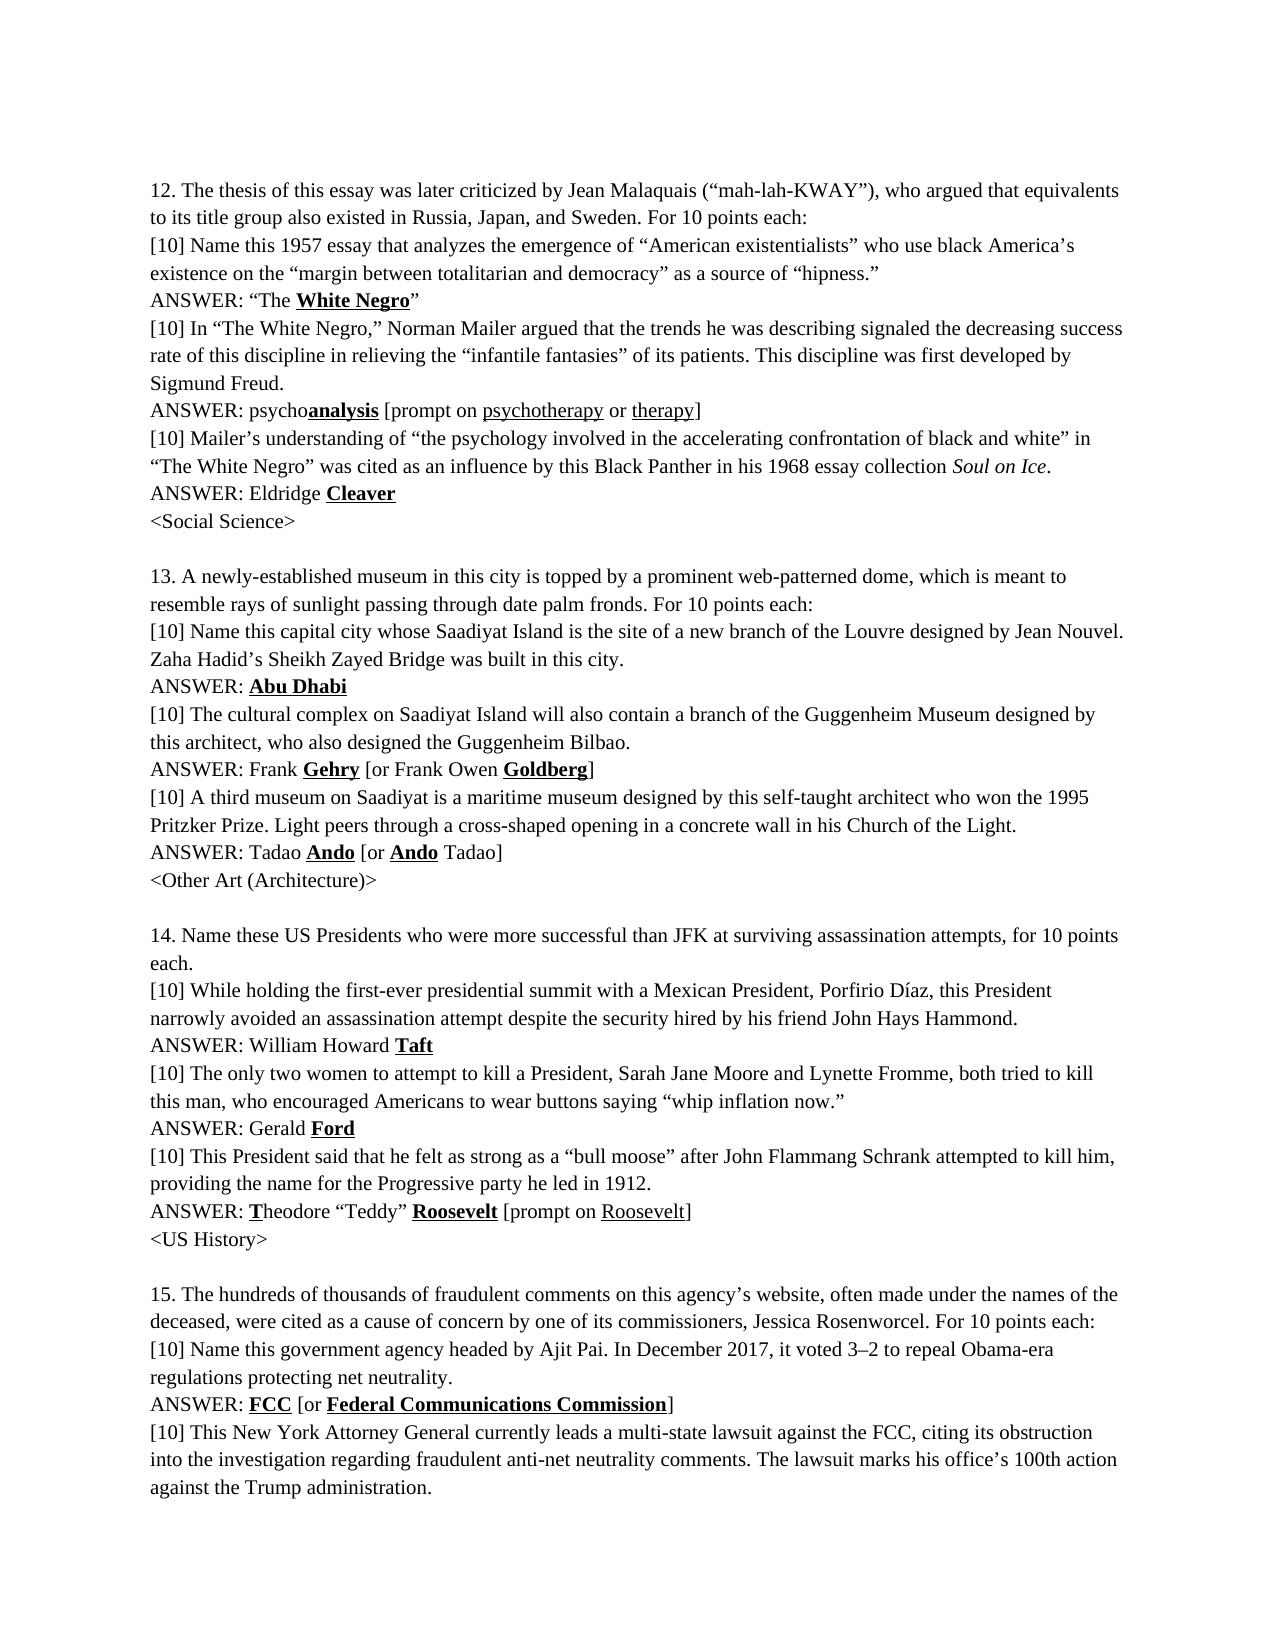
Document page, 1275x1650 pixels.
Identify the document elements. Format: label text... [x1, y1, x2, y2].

text <US History> [150, 1227, 1125, 1251]
text [10] Name this capital city whose Saadiyat Island is the site of a new branch of the Louvre designed by Jean Nouvel. Zaha Hadid’s Sheikh Zayed Bridge was built in this city. [150, 619, 1125, 671]
text 15. The hundreds of thousands of fraudulent comments on this agency’s website, often made under the names of the deceased, were cited as a cause of concern by one of its commissioners, Jessica Rosenworcel. For 10 points each: [150, 1282, 1125, 1333]
text [10] A third museum on Saadiyat is a maritime museum designed by this self-taught architect who won the 1995 Pritzker Prize. Light peers through a cross-shaped opening in a concrete wall in his Church of the Light. [150, 785, 1125, 837]
text ANSWER: Theodore “Teddy” Roosevelt [prompt on Roosevelt] [150, 1199, 1125, 1223]
text [10] In “The White Negro,” Norman Mailer argued that the trends he was describing signaled the decreasing success rate of this discipline in relieving the “infantile fantasies” of its patients. This discipline was first developed by Sigmund Freud. [150, 316, 1125, 395]
text ANSWER: Frank Gehry [or Frank Owen Goldberg] [150, 757, 1125, 781]
text ANSWER: “The White Negro” [150, 288, 1125, 312]
text ANSWER: William Howard Taft [150, 1033, 1125, 1057]
text [10] This New York Attorney General currently leads a multi-state lawsuit against the FCC, citing its obstruction into the investigation regarding fraudulent anti-net neutrality comments. The lawsuit marks his office’s 100th action against the Trump administration. [150, 1420, 1125, 1499]
text ANSWER: Gerald Ford [150, 1116, 1125, 1140]
text [10] This President said that he felt as strong as a “bull moose” after John Flammang Schrank attempted to kill him, providing the name for the Progressive party he led in 1912. [150, 1144, 1125, 1195]
text <Other Art (Architecture)> [150, 868, 1125, 892]
text [10] Mailer’s understanding of “the psychology involved in the accelerating confrontation of black and white” in “The White Negro” was cited as an influence by this Black Panther in his 1968 essay collection Soul on Ice. [150, 426, 1125, 478]
text 14. Name these US Presidents who were more successful than JFK at surviving assassination attempts, for 10 points each. [150, 923, 1125, 974]
text ANSWER: Abu Dhabi [150, 674, 1125, 698]
text ANSWER: FCC [or Federal Communications Commission] [150, 1392, 1125, 1416]
text 13. A newly-established museum in this city is topped by a prominent web-patterned dome, which is meant to resemble rays of sunlight passing through date palm fronds. For 10 points each: [150, 564, 1125, 616]
text ANSWER: psychoanalysis [prompt on psychotherapy or therapy] [150, 398, 1125, 422]
text 12. The thesis of this essay was later criticized by Jean Malaquais (“mah-lah-KWAY”), who argued that equivalents to its title group also existed in Russia, Japan, and Sweden. For 10 points each: [150, 178, 1125, 229]
text <Social Science> [150, 509, 1125, 533]
text ANSWER: Tadao Ando [or Ando Tadao] [150, 840, 1125, 864]
text [10] The cultural complex on Saadiyat Island will also contain a branch of the Guggenheim Museum designed by this architect, who also designed the Guggenheim Bilbao. [150, 702, 1125, 754]
text ANSWER: Eldridge Cleaver [150, 481, 1125, 505]
text [10] Name this government agency headed by Ajit Pai. In December 2017, it voted 3–2 to repeal Obama-era regulations protecting net neutrality. [150, 1337, 1125, 1389]
text [10] The only two women to attempt to kill a President, Sarah Jane Moore and Lynette Fromme, both tried to kill this man, who encouraged Americans to wear buttons saying “whip inflation now.” [150, 1061, 1125, 1113]
text [10] While holding the first-ever presidential summit with a Mexican President, Porfirio Díaz, this President narrowly avoided an assassination attempt despite the security hired by his friend John Hays Hammond. [150, 978, 1125, 1030]
text [10] Name this 1957 essay that analyzes the emergence of “American existentialists” who use black America’s existence on the “margin between totalitarian and democracy” as a source of “hipness.” [150, 233, 1125, 284]
